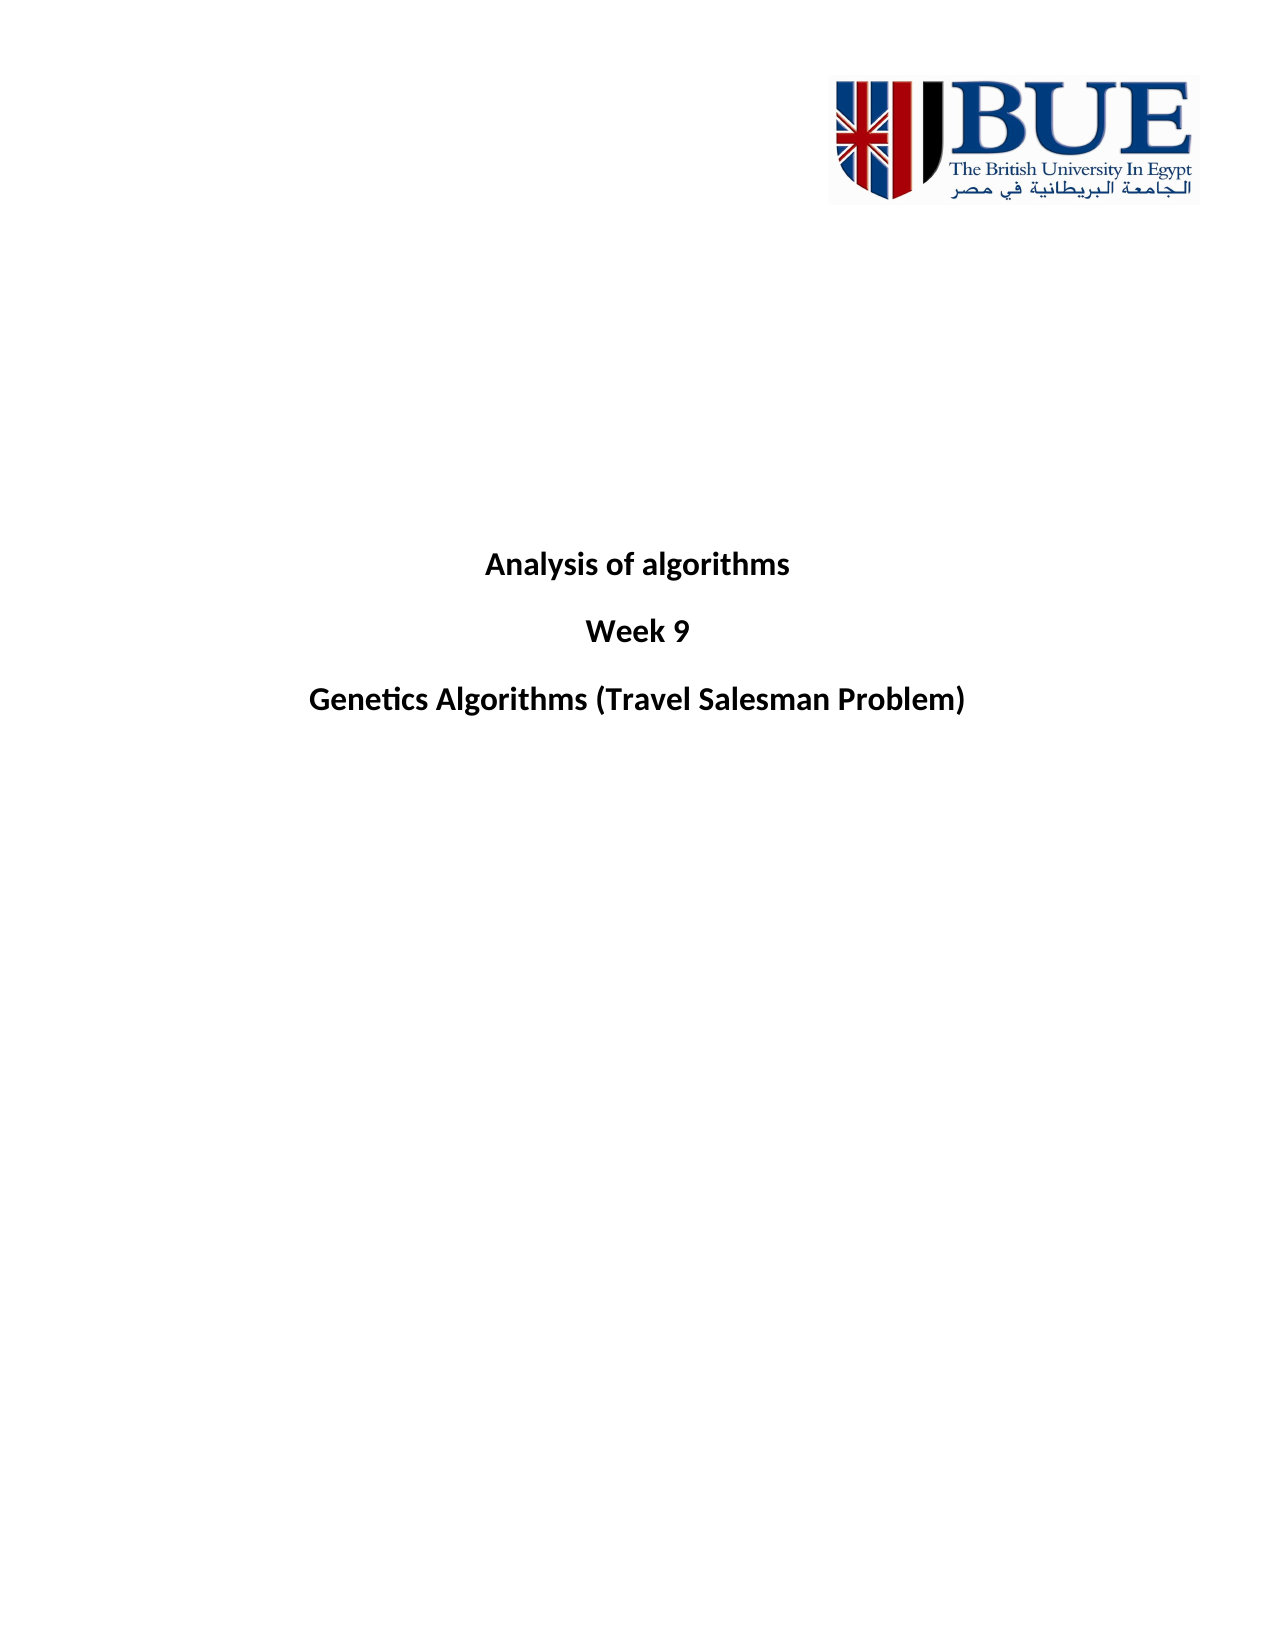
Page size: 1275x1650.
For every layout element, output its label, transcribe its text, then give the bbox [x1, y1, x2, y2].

text Genetics Algorithms (Travel Salesman Problem) [75, 678, 1200, 719]
text Analysis of algorithms [75, 543, 1200, 583]
picture [828, 75, 1200, 205]
text Week 9 [75, 610, 1200, 651]
